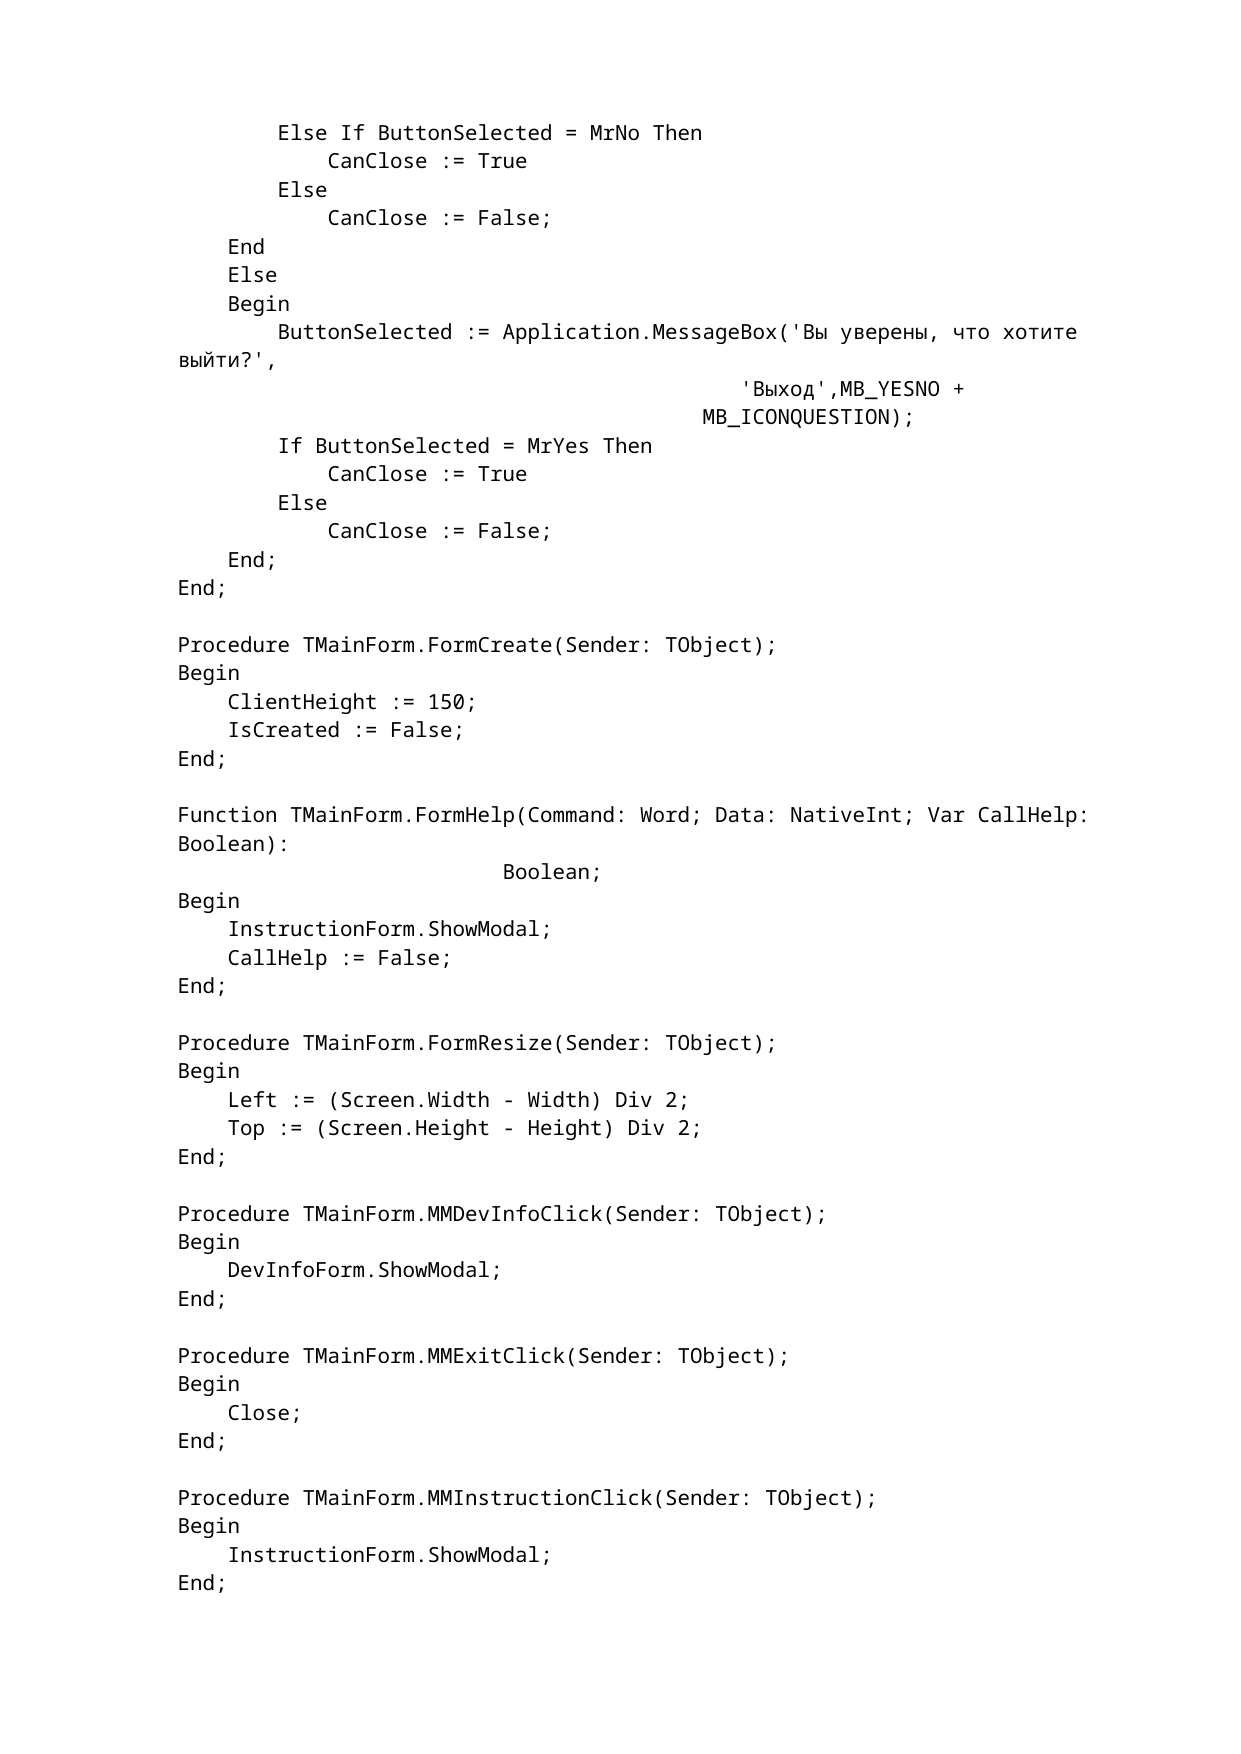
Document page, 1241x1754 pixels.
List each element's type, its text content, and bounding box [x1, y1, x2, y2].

text Close; [177, 1398, 1152, 1426]
text End; [177, 1426, 1152, 1455]
text End [177, 232, 1152, 260]
text End; [177, 971, 1152, 1000]
text InstructionForm.ShowModal; [177, 1540, 1152, 1568]
text Begin [177, 1057, 1152, 1085]
text 'Выход',MB_YESNO + MB_ICONQUESTION); [702, 374, 1152, 431]
text Begin [177, 289, 1152, 317]
text CanClose := True [177, 147, 1152, 175]
text End; [177, 744, 1152, 772]
text End; [177, 1284, 1152, 1312]
text End; [177, 1142, 1152, 1170]
text CanClose := True [177, 459, 1152, 488]
text Procedure TMainForm.MMExitClick(Sender: TObject); [177, 1341, 1152, 1369]
text Else [177, 260, 1152, 289]
text If ButtonSelected = MrYes Then [177, 431, 1152, 459]
text Else [177, 175, 1152, 203]
text Left := (Screen.Width - Width) Div 2; [177, 1085, 1152, 1113]
text End; [177, 545, 1152, 573]
text Else [177, 488, 1152, 516]
text CallHelp := False; [177, 943, 1152, 971]
text Function TMainForm.FormHelp(Command: Word; Data: NativeInt; Var CallHelp: Boolean): [177, 801, 1152, 857]
text Begin [177, 1369, 1152, 1398]
text Begin [177, 658, 1152, 687]
text CanClose := False; [177, 203, 1152, 232]
text IsCreated := False; [177, 715, 1152, 744]
text Top := (Screen.Height - Height) Div 2; [177, 1113, 1152, 1142]
text Procedure TMainForm.FormCreate(Sender: TObject); [177, 630, 1152, 658]
text ClientHeight := 150; [177, 687, 1152, 715]
text Boolean; [402, 857, 1152, 886]
text ButtonSelected := Application.MessageBox('Вы уверены, что хотите выйти?', [177, 317, 1152, 374]
text Procedure TMainForm.MMInstructionClick(Sender: TObject); [177, 1483, 1152, 1512]
text Begin [177, 1227, 1152, 1256]
text End; [177, 573, 1152, 602]
text Procedure TMainForm.MMDevInfoClick(Sender: TObject); [177, 1199, 1152, 1227]
text CanClose := False; [177, 516, 1152, 545]
text Begin [177, 1512, 1152, 1540]
text DevInfoForm.ShowModal; [177, 1256, 1152, 1284]
text Procedure TMainForm.FormResize(Sender: TObject); [177, 1028, 1152, 1057]
text End; [177, 1568, 1152, 1597]
text InstructionForm.ShowModal; [177, 914, 1152, 943]
text Begin [177, 886, 1152, 914]
text Else If ButtonSelected = MrNo Then [177, 118, 1152, 147]
